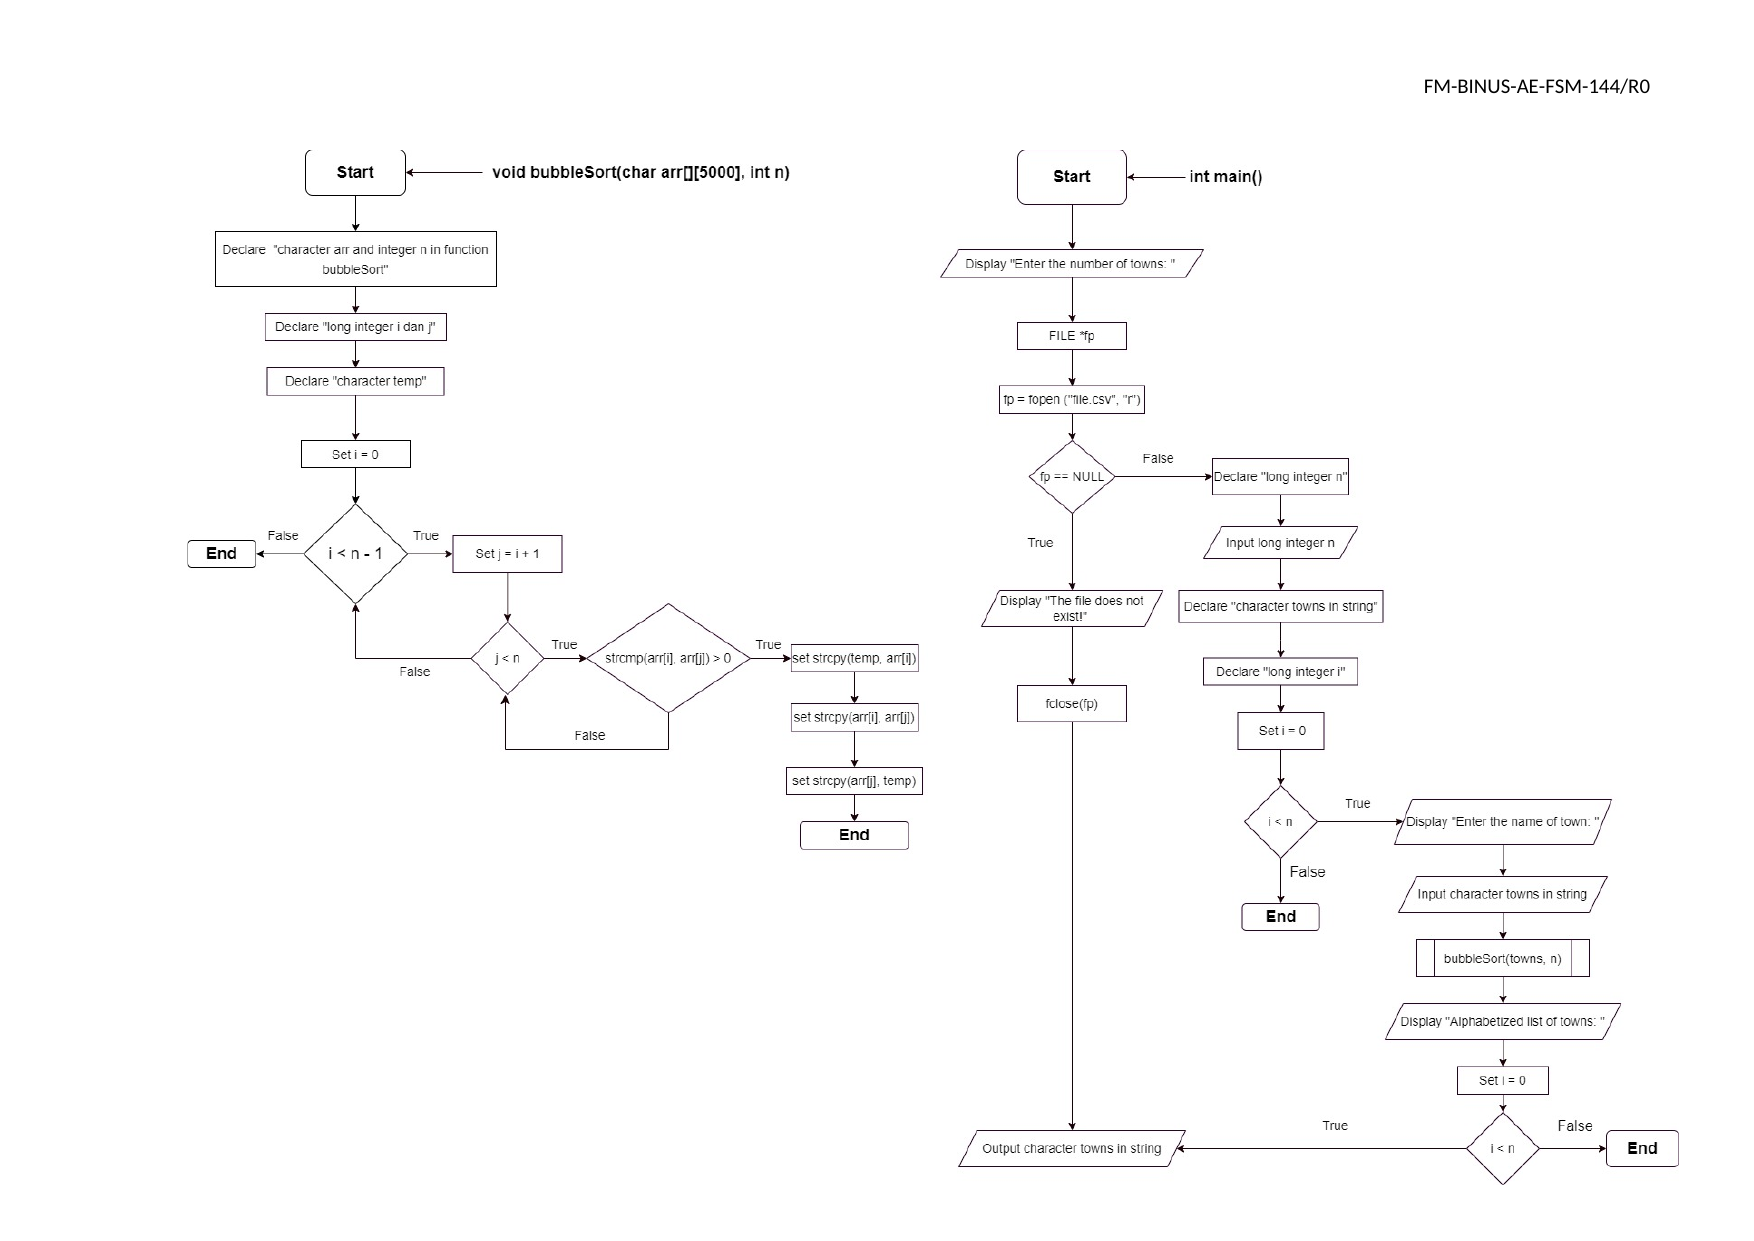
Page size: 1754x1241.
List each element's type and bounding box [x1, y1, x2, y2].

picture [187, 150, 1679, 1185]
